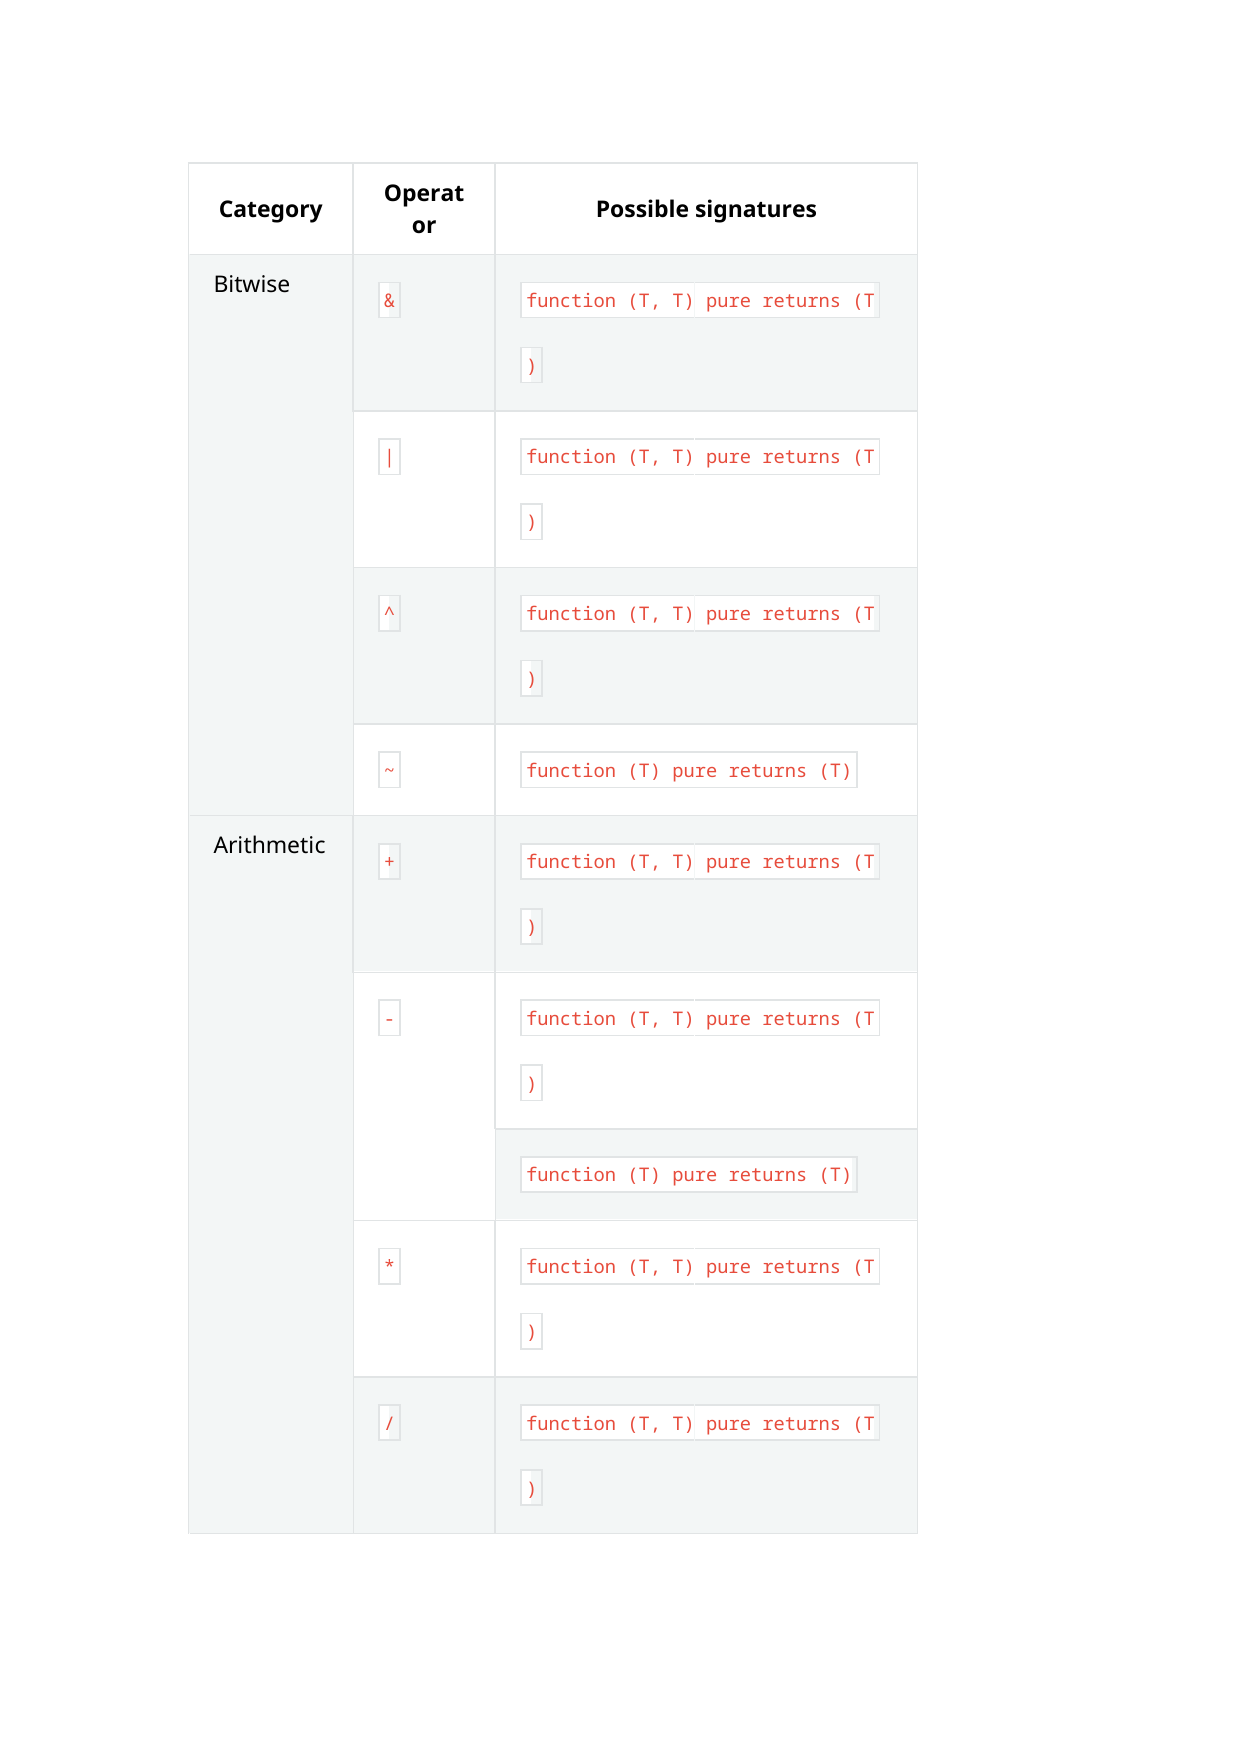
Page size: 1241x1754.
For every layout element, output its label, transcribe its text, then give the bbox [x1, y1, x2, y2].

table_cell function (T, T) pure returns (T) [496, 1221, 917, 1376]
table_cell function (T, T) pure returns (T) [496, 255, 917, 410]
table_cell function (T) pure returns (T) [496, 1130, 917, 1219]
table_cell + [354, 816, 494, 971]
table_header Operator [354, 164, 494, 253]
table_cell function (T, T) pure returns (T) [496, 1378, 917, 1533]
table_cell - [354, 973, 495, 1219]
table_cell ~ [354, 725, 494, 815]
table_cell function (T, T) pure returns (T) [496, 412, 917, 567]
table_cell Bitwise [189, 255, 353, 815]
table_cell function (T, T) pure returns (T) [496, 973, 917, 1128]
table_cell function (T) pure returns (T) [496, 725, 917, 815]
table_cell / [354, 1378, 494, 1533]
table_cell function (T, T) pure returns (T) [496, 568, 917, 723]
table_cell function (T, T) pure returns (T) [496, 816, 917, 971]
table_cell | [354, 412, 494, 567]
table_cell ^ [354, 568, 494, 723]
table_cell Arithmetic [189, 816, 353, 1533]
table_cell & [354, 255, 494, 410]
table_cell * [354, 1221, 494, 1376]
table_header Category [189, 164, 352, 253]
table_header Possible signatures [496, 164, 917, 253]
